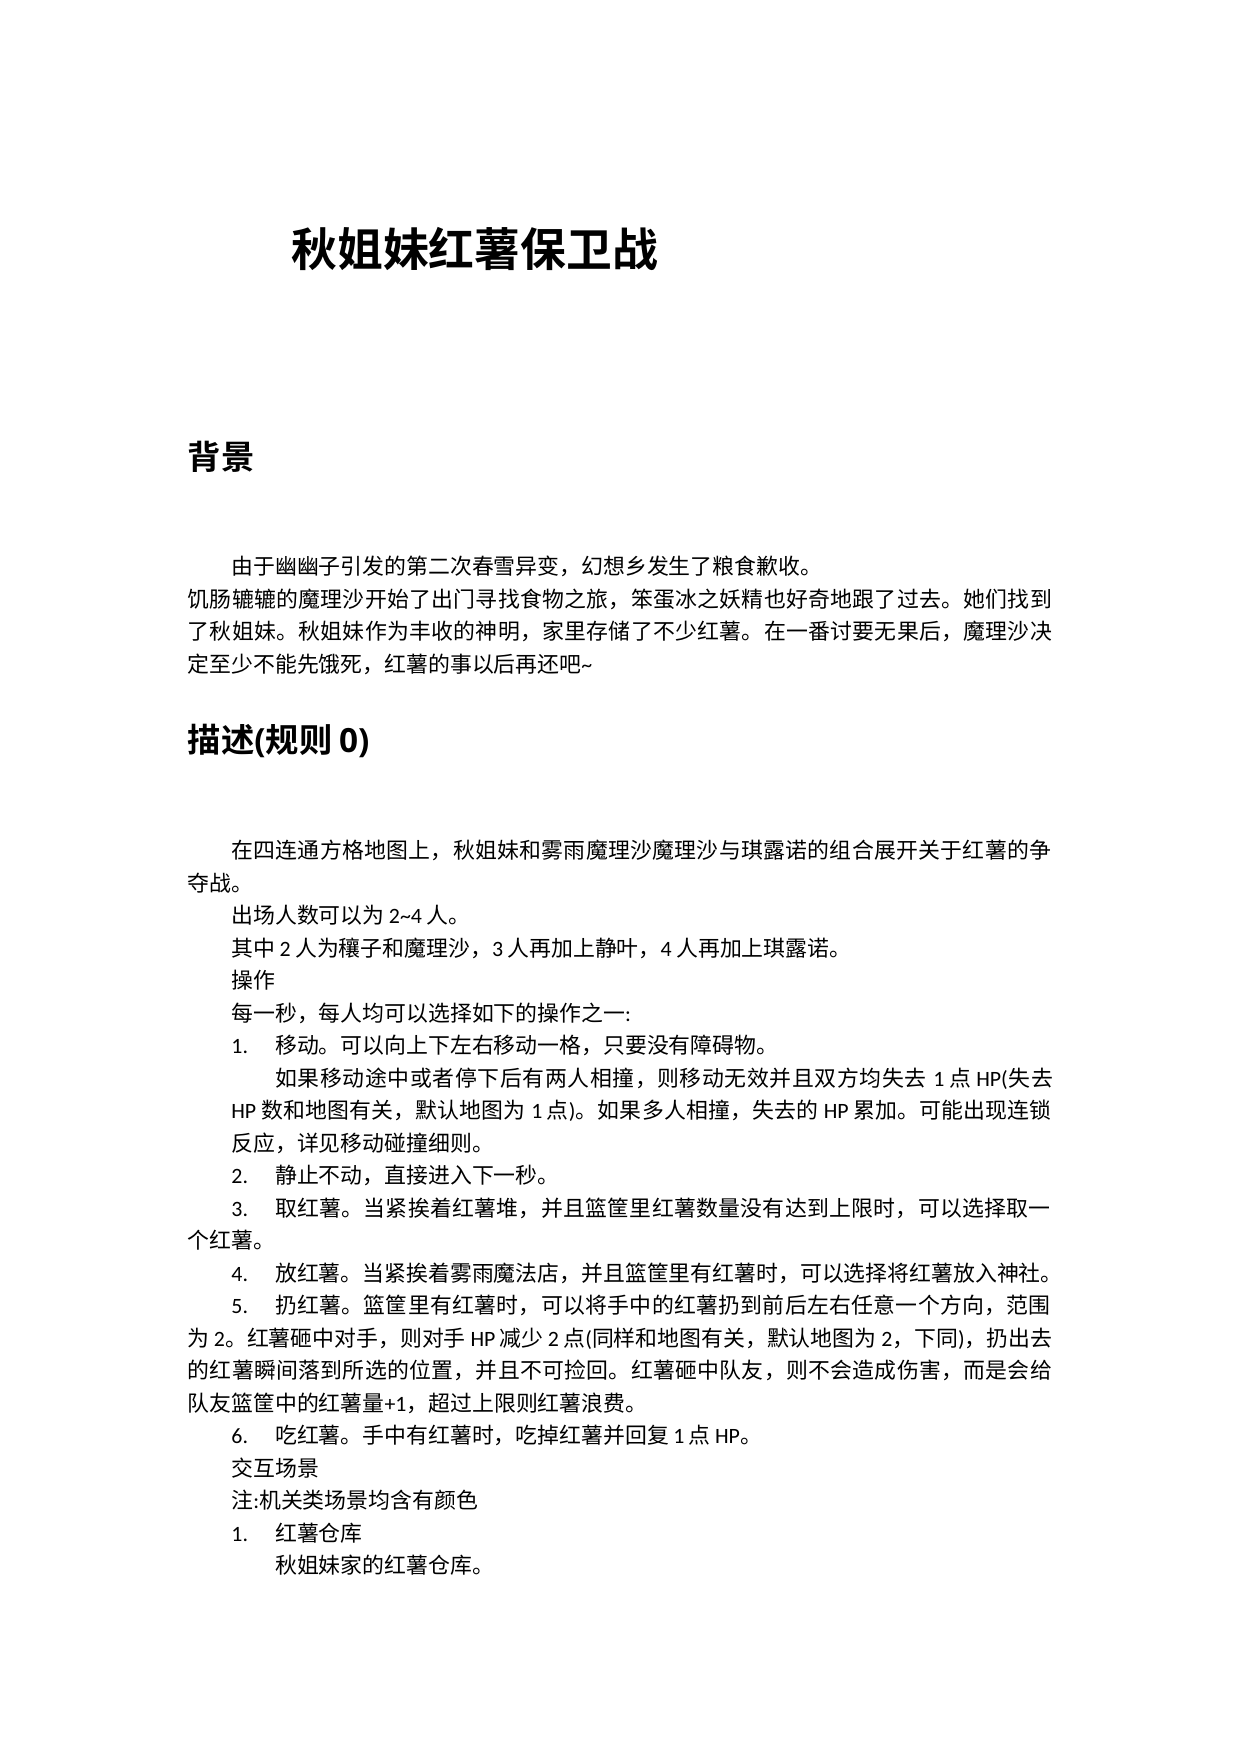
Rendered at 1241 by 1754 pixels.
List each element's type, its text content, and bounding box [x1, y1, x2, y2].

list 扔红薯。篮筐里有红薯时，可以将手中的红薯扔到前后左右任意一个方向，范围为2。红薯砸中对手，则对手HP减少2点(同样和地图有关，默认地图为2，下同)，扔出去的红薯瞬间落到所选的位置，并且不可捡回。红薯砸中队友，则不会造成伤害，而是会给队友篮筐中的红薯量+1，超过上限则红薯浪费。 [187, 1288, 1053, 1418]
list 红薯仓库 [231, 1515, 1053, 1548]
list 取红薯。当紧挨着红薯堆，并且篮筐里红薯数量没有达到上限时，可以选择取一个红薯。 [187, 1190, 1053, 1255]
text 由于幽幽子引发的第二次春雪异变，幻想乡发生了粮食歉收。 [187, 549, 1053, 581]
text 每一秒，每人均可以选择如下的操作之一: [187, 995, 1053, 1028]
list 如果移动途中或者停下后有两人相撞，则移动无效并且双方均失去1点HP(失去HP数和地图有关，默认地图为1点)。如果多人相撞，失去的HP累加。可能出现连锁反应，详见移动碰撞细则。 [231, 1060, 1053, 1158]
list 吃红薯。手中有红薯时，吃掉红薯并回复1点HP。 [187, 1418, 1053, 1450]
text 在四连通方格地图上，秋姐妹和雾雨魔理沙魔理沙与琪露诺的组合展开关于红薯的争夺战。 [187, 833, 1053, 898]
subtitle 秋姐妹红薯保卫战 [187, 197, 1053, 295]
list 静止不动，直接进入下一秒。 [187, 1158, 1053, 1190]
list 移动。可以向上下左右移动一格，只要没有障碍物。 [187, 1028, 1053, 1060]
text 操作 [187, 963, 1053, 995]
text 出场人数可以为2~4人。 [187, 898, 1053, 930]
list 交互场景 [231, 1450, 1053, 1483]
list 秋姐妹家的红薯仓库。 [231, 1548, 1053, 1580]
subtitle 背景 [187, 422, 1053, 487]
list 注:机关类场景均含有颜色 [231, 1483, 1053, 1515]
subtitle 描述(规则0) [187, 706, 1053, 771]
text 其中2人为穰子和魔理沙，3人再加上静叶，4人再加上琪露诺。 [187, 930, 1053, 963]
list 放红薯。当紧挨着雾雨魔法店，并且篮筐里有红薯时，可以选择将红薯放入神社。 [187, 1255, 1053, 1288]
text 饥肠辘辘的魔理沙开始了出门寻找食物之旅，笨蛋冰之妖精也好奇地跟了过去。她们找到了秋姐妹。秋姐妹作为丰收的神明，家里存储了不少红薯。在一番讨要无果后，魔理沙决定至少不能先饿死，红薯的事以后再还吧~ [187, 581, 1053, 679]
